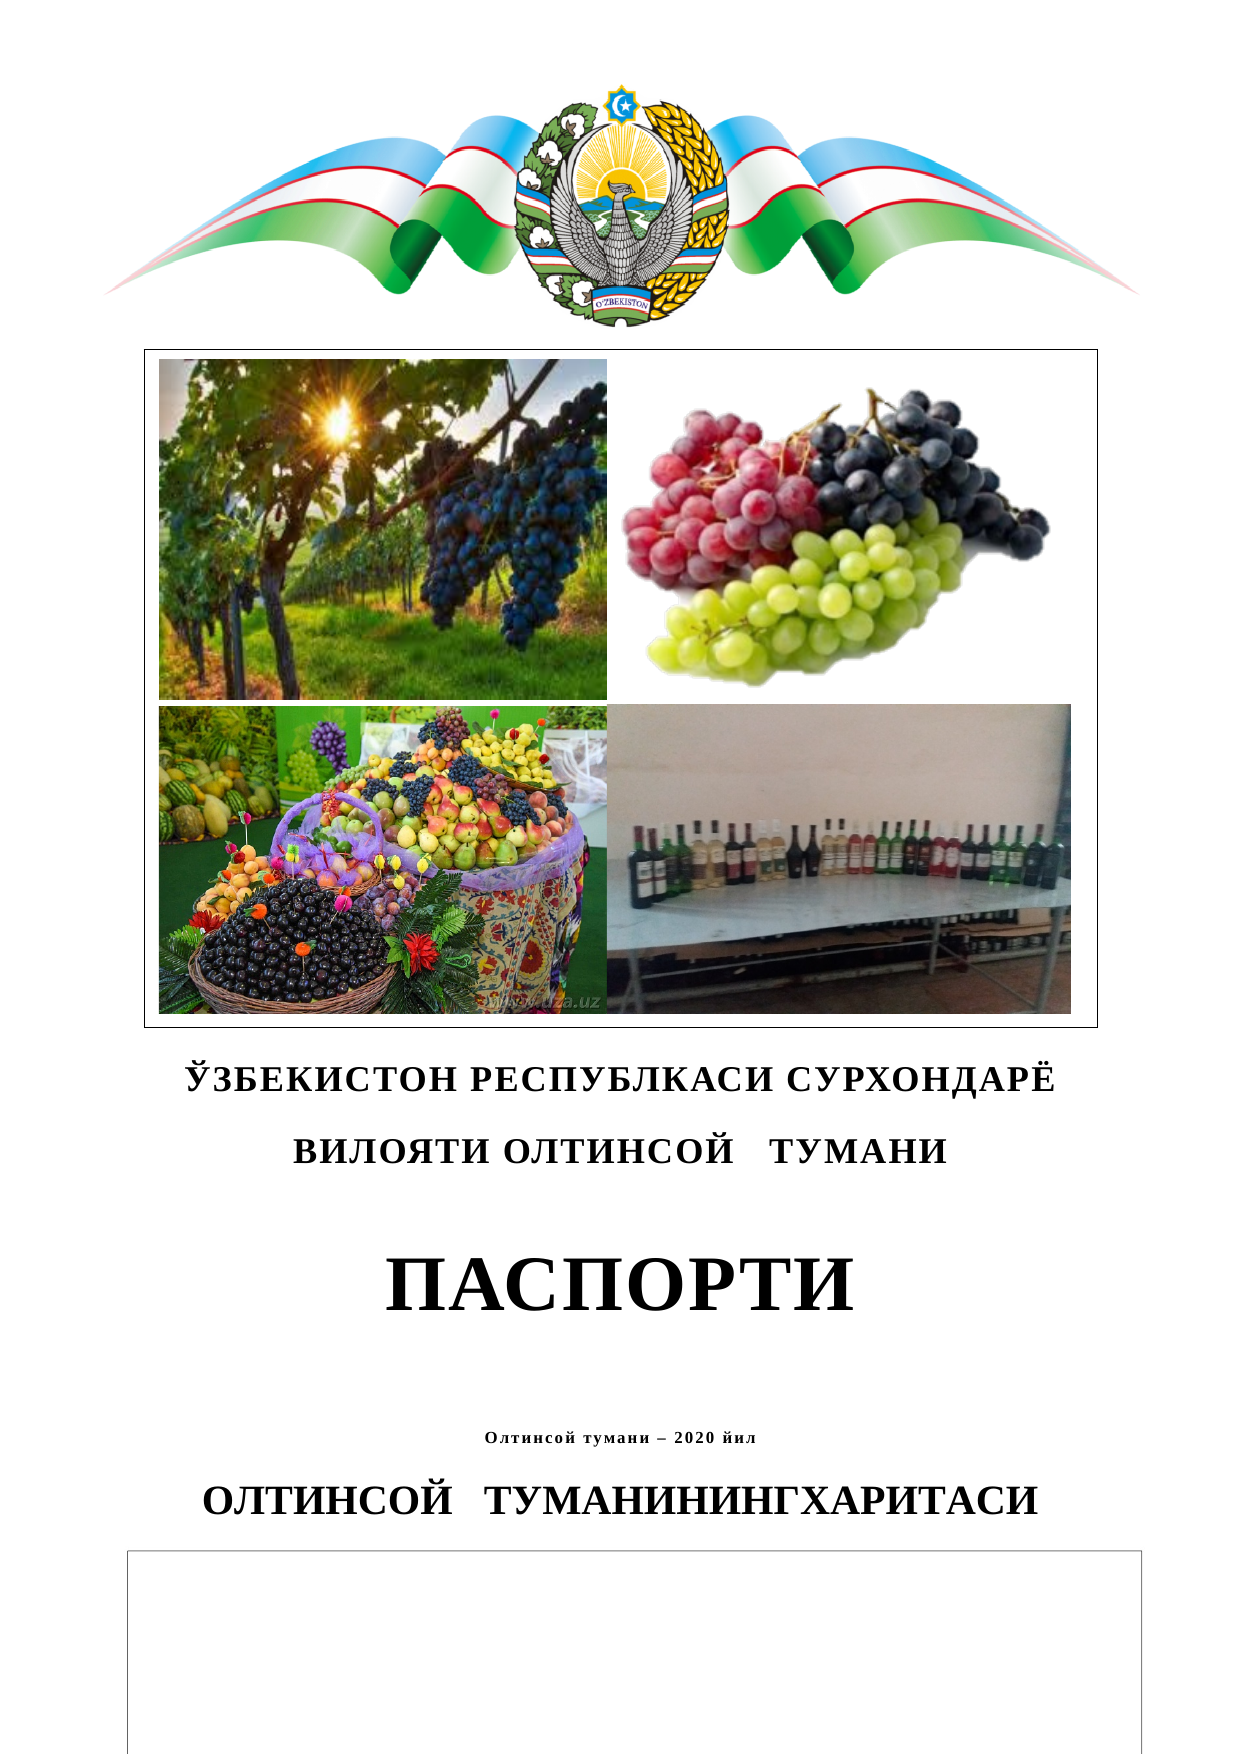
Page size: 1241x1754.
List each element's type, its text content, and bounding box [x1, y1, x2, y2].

text ОЛТИНСОЙ ТУМАНИНИНГХАРИТАСИ [118, 1476, 1122, 1523]
subtitle Олтинсой тумани – 2020 йил [118, 1413, 1122, 1447]
picture [118, 1540, 1153, 1754]
picture [606, 704, 1071, 1014]
picture [606, 356, 1071, 700]
subtitle ЎЗБЕКИСТОН РЕСПУБЛКАСИ СУРХОНДАРЁ ВИЛОЯТИ ОЛТИНСОЙ ТУМАНИ [118, 488, 1122, 1171]
picture [102, 25, 1141, 488]
subtitle ПАСПОРТИ [118, 1171, 1122, 1327]
